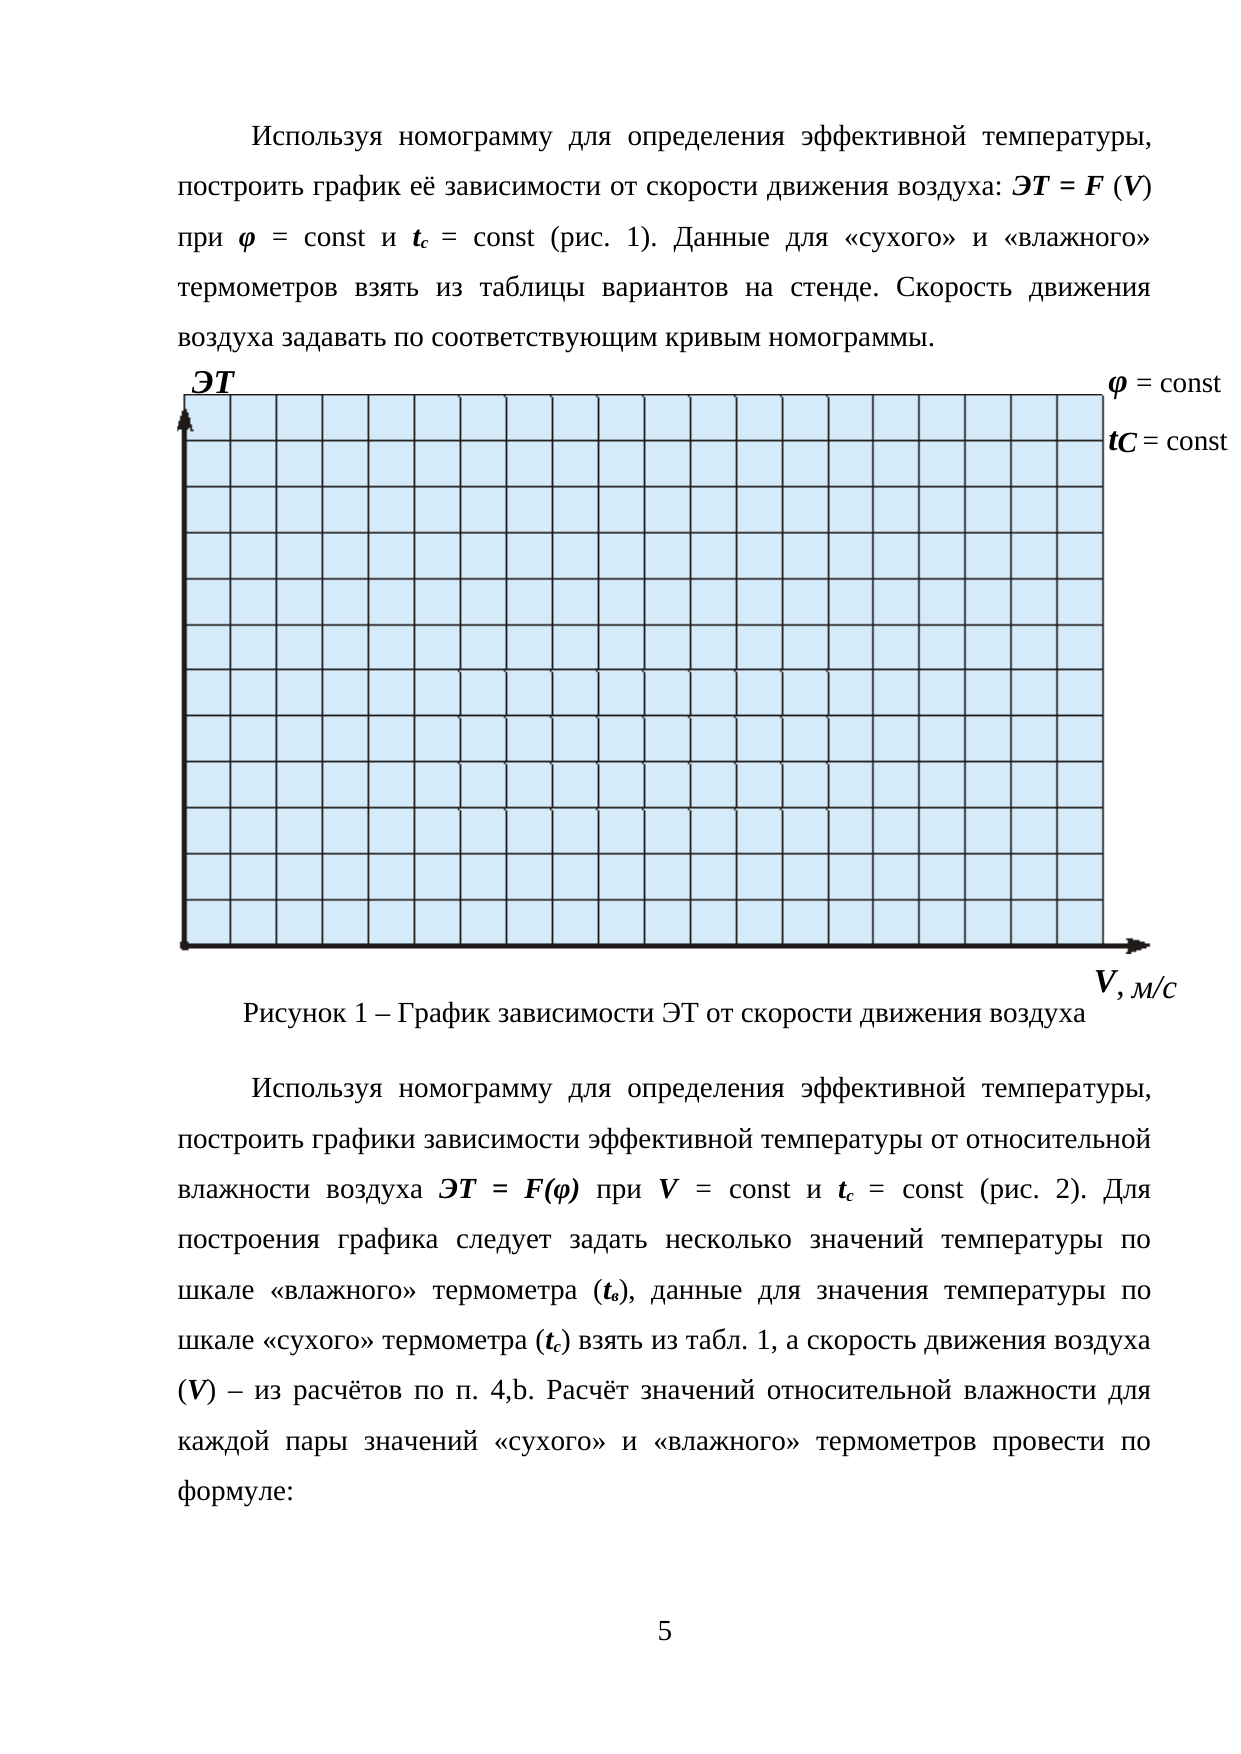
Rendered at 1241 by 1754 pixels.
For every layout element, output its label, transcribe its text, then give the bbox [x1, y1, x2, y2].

picture [177, 394, 1152, 954]
text Рисунок 1 – График зависимости ЭТ от скорости движения воздуха [177, 995, 1152, 1029]
text Используя номограмму для определения эффективной температуры, построить график её зависимости от скорости движения воздуха: ЭТ = F (V) при φ = const и tc = const (рис. 1). Данные для «сухого» и «влажного» термометров взять из таблицы вариантов на стенде. Скорость движения воздуха задавать по соответствующим кривым номограммы. [177, 118, 1152, 353]
text Используя номограмму для определения эффективной температуры, построить графики зависимости эффективной температуры от относительной влажности воздуха ЭТ = F(φ) при V = const и tc = const (рис. 2). Для построения графика следует задать несколько значений температуры по шкале «влажного» термометра (tв), данные для значения температуры по шкале «сухого» термометра (tc) взять из табл. 1, а скорость движения воздуха (V) – из расчётов по п. 4,b. Расчёт значений относительной влажности для каждой пары значений «сухого» и «влажного» термометров провести по формуле: [177, 1071, 1152, 1507]
